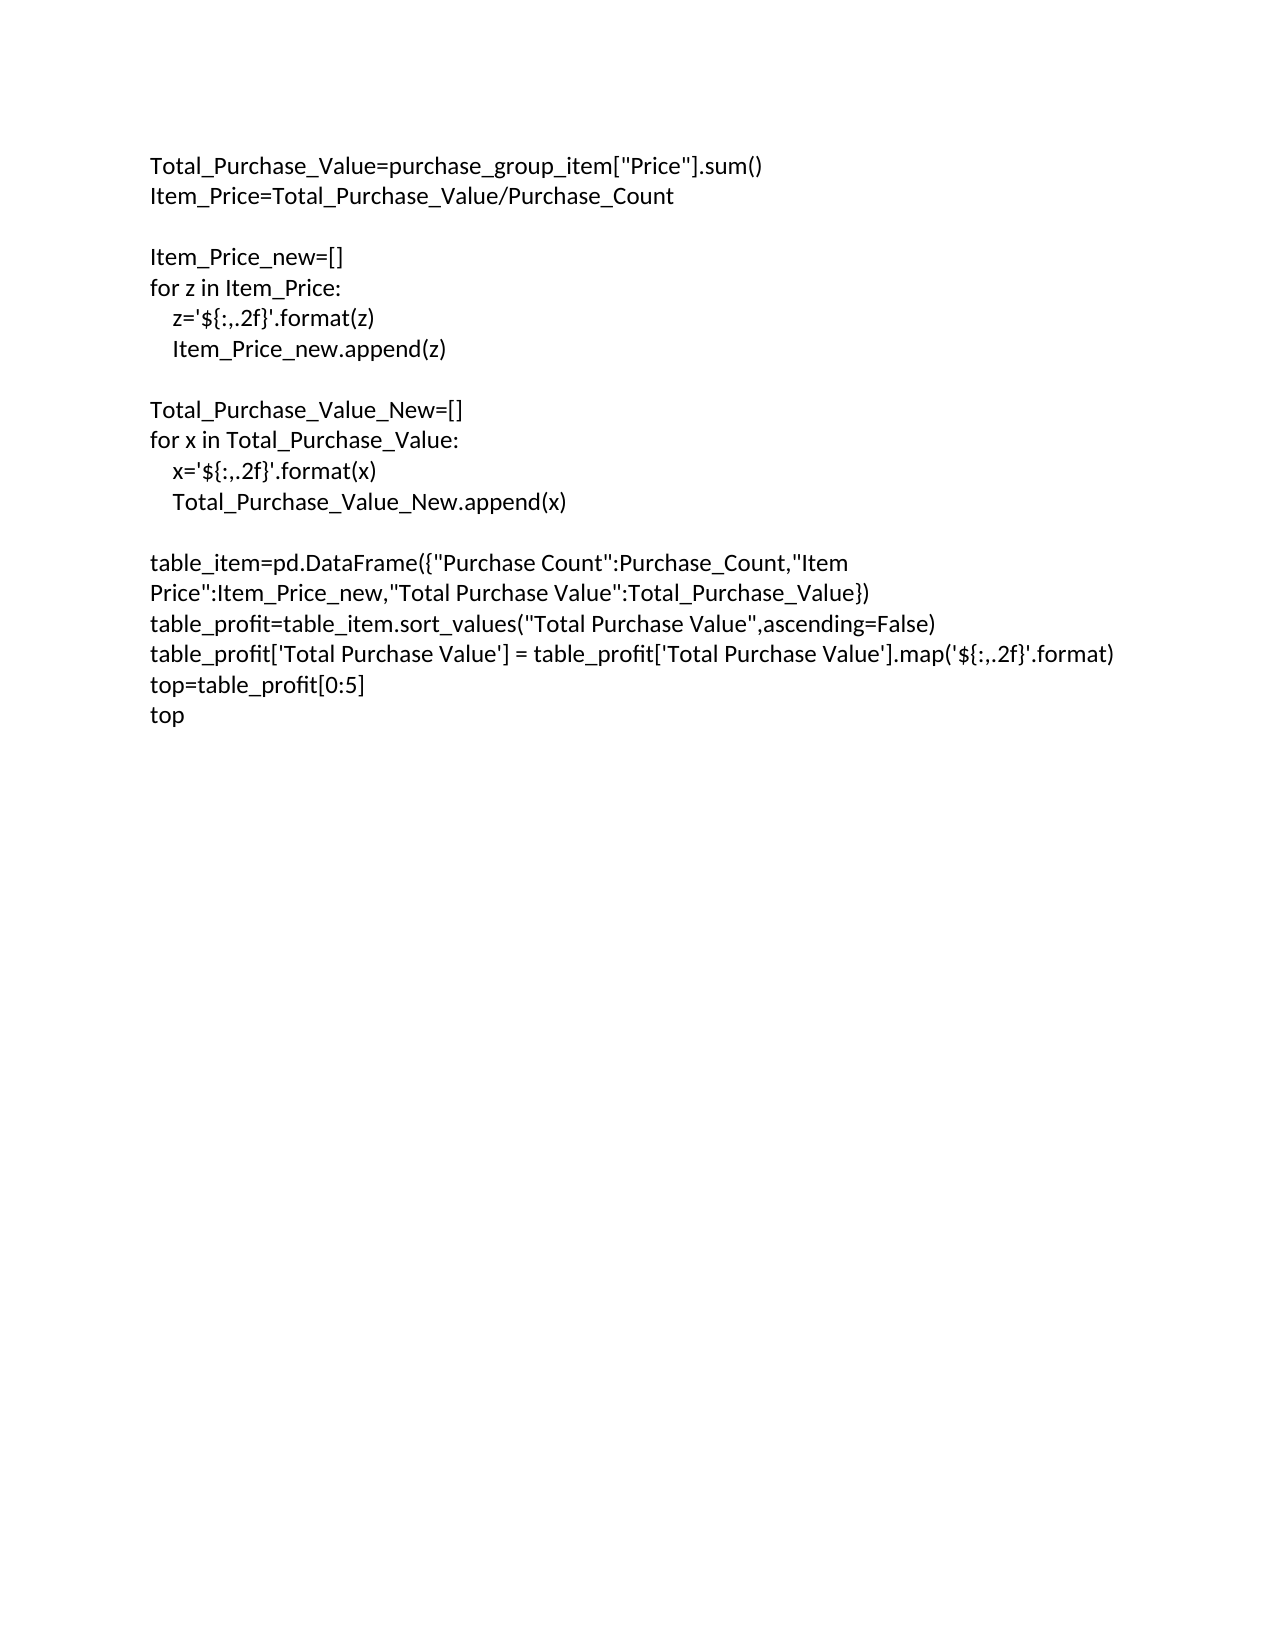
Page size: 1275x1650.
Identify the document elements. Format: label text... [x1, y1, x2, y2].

text z='${:,.2f}'.format(z) [150, 303, 1125, 333]
text Total_Purchase_Value_New=[] [150, 394, 1125, 425]
text for x in Total_Purchase_Value: [150, 425, 1125, 455]
text x='${:,.2f}'.format(x) [150, 455, 1125, 486]
text Total_Purchase_Value=purchase_group_item["Price"].sum() [150, 150, 1125, 181]
text top=table_profit[0:5] [150, 669, 1125, 699]
text top [150, 699, 1125, 730]
text table_item=pd.DataFrame({"Purchase Count":Purchase_Count,"Item Price":Item_Price_new,"Total Purchase Value":Total_Purchase_Value}) [150, 547, 1125, 608]
text Item_Price_new=[] [150, 242, 1125, 272]
text table_profit['Total Purchase Value'] = table_profit['Total Purchase Value'].map('${:,.2f}'.format) [150, 638, 1125, 669]
text Item_Price=Total_Purchase_Value/Purchase_Count [150, 181, 1125, 211]
text Total_Purchase_Value_New.append(x) [150, 486, 1125, 516]
text Item_Price_new.append(z) [150, 333, 1125, 364]
text table_profit=table_item.sort_values("Total Purchase Value",ascending=False) [150, 608, 1125, 638]
text for z in Item_Price: [150, 272, 1125, 303]
